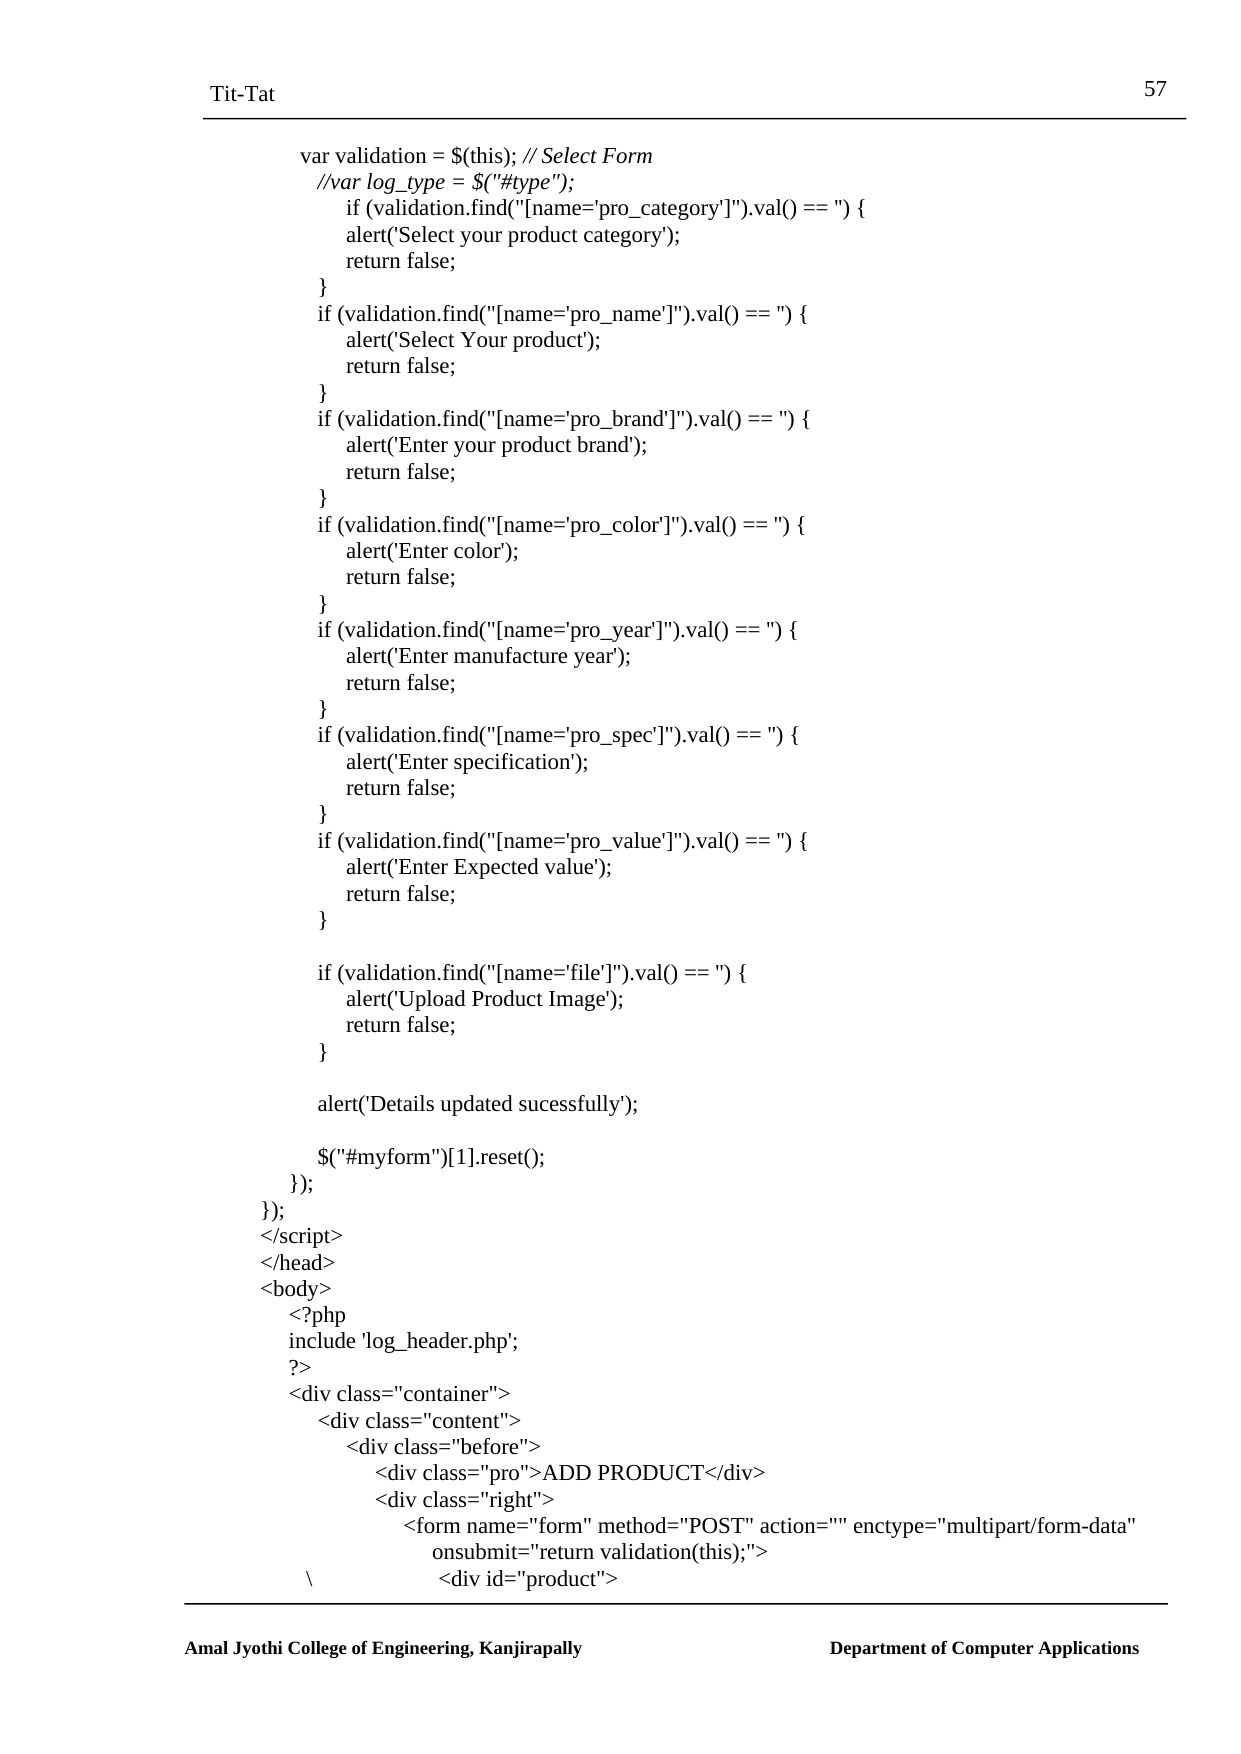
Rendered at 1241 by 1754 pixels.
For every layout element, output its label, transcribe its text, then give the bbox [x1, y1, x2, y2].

text alert('Select your product category'); [231, 221, 1180, 247]
text var validation = $(this); // Select Form [231, 142, 1180, 168]
text //var log_type = $("#type"); [231, 168, 1180, 194]
text alert('Enter color'); [231, 537, 1180, 563]
text <div class="pro">ADD PRODUCT</div> [231, 1459, 1180, 1486]
text if (validation.find("[name='pro_value']").val() == '') { [231, 827, 1180, 853]
text alert('Details updated sucessfully'); [231, 1090, 1180, 1117]
text <?php [231, 1301, 1180, 1328]
text alert('Enter Expected value'); [231, 853, 1180, 879]
text return false; [231, 352, 1180, 379]
text if (validation.find("[name='pro_brand']").val() == '') { [231, 405, 1180, 432]
text \ <div id="product"> [231, 1565, 1180, 1591]
text return false; [231, 247, 1180, 273]
text } [231, 906, 1180, 932]
text ?> [231, 1354, 1180, 1380]
text } [231, 590, 1180, 616]
text alert('Select Your product'); [231, 326, 1180, 352]
text } [231, 695, 1180, 721]
text return false; [231, 1011, 1180, 1038]
text return false; [231, 458, 1180, 484]
text }); [231, 1169, 1180, 1196]
text </head> [231, 1248, 1180, 1275]
text } [231, 801, 1180, 827]
text return false; [231, 774, 1180, 801]
text onsubmit="return validation(this);"> [231, 1538, 1180, 1565]
text if (validation.find("[name='pro_name']").val() == '') { [231, 300, 1180, 326]
text alert('Enter your product brand'); [231, 432, 1180, 458]
text }); [231, 1196, 1180, 1222]
text } [231, 379, 1180, 405]
text include 'log_header.php'; [231, 1328, 1180, 1354]
text } [231, 1038, 1180, 1064]
text } [231, 484, 1180, 511]
text alert('Enter specification'); [231, 748, 1180, 774]
text if (validation.find("[name='pro_spec']").val() == '') { [231, 721, 1180, 748]
text return false; [231, 669, 1180, 695]
text alert('Upload Product Image'); [231, 985, 1180, 1011]
text return false; [231, 563, 1180, 590]
text alert('Enter manufacture year'); [231, 642, 1180, 669]
text $("#myform")[1].reset(); [231, 1143, 1180, 1169]
text return false; [231, 879, 1180, 906]
text } [231, 273, 1180, 300]
text if (validation.find("[name='pro_category']").val() == '') { [231, 194, 1180, 221]
text <div class="content"> [231, 1407, 1180, 1433]
text <form name="form" method="POST" action="" enctype="multipart/form-data" [231, 1512, 1180, 1538]
text <body> [231, 1275, 1180, 1301]
text <div class="right"> [231, 1486, 1180, 1512]
text if (validation.find("[name='file']").val() == '') { [231, 959, 1180, 985]
text <div class="before"> [231, 1433, 1180, 1459]
text </script> [231, 1222, 1180, 1248]
text if (validation.find("[name='pro_color']").val() == '') { [231, 511, 1180, 537]
text if (validation.find("[name='pro_year']").val() == '') { [231, 616, 1180, 642]
text <div class="container"> [231, 1380, 1180, 1407]
